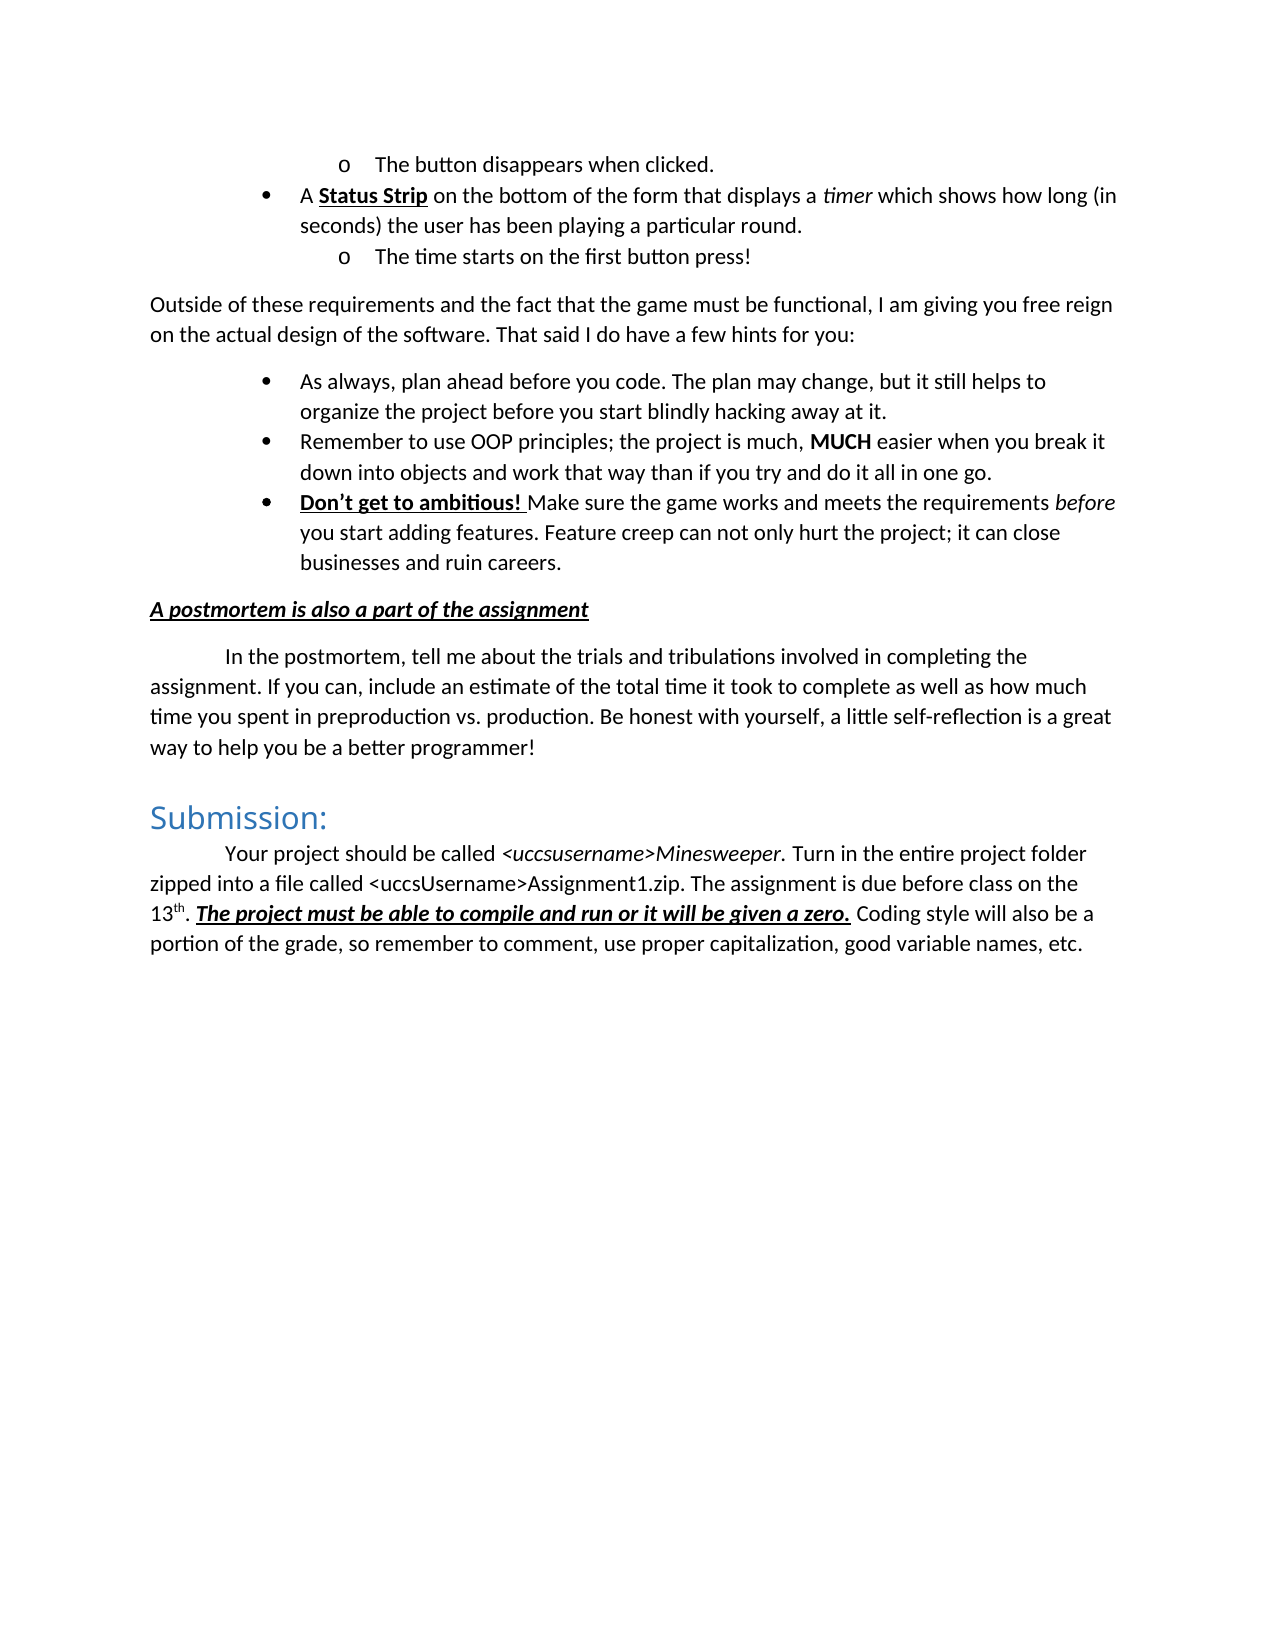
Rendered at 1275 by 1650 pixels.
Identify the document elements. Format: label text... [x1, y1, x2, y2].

list As always, plan ahead before you code. The plan may change, but it still helps to organize the project before you start blindly hacking away at it. [262, 367, 1125, 425]
text Outside of these requirements and the fact that the game must be functional, I am giving you free reign on the actual design of the software. That said I do have a few hints for you: [150, 290, 1125, 348]
list Don’t get to ambitious! Make sure the game works and meets the requirements before you start adding features. Feature creep can not only hurt the project; it can close businesses and ruin careers. [262, 488, 1125, 576]
list Remember to use OOP principles; the project is much, MUCH easier when you break it down into objects and work that way than if you try and do it all in one go. [262, 427, 1125, 486]
text A postmortem is also a part of the assignment [150, 595, 1125, 623]
text Your project should be called <uccsusername>Minesweeper. Turn in the entire project folder zipped into a file called <uccsUsername>Assignment1.zip. The assignment is due before class on the 13th. The project must be able to compile and run or it will be given a zero. Coding style will also be a portion of the grade, so remember to comment, use proper capitalization, good variable names, etc. [150, 839, 1125, 957]
text In the postmortem, tell me about the trials and tribulations involved in completing the assignment. If you can, include an estimate of the total time it took to complete as well as how much time you spent in preproduction vs. production. Be honest with yourself, a little self-reflection is a great way to help you be a better programmer! [150, 642, 1125, 761]
list The time starts on the first button press! [337, 242, 1125, 271]
subtitle Submission: [150, 796, 1125, 839]
list A Status Strip on the bottom of the form that displays a timer which shows how long (in seconds) the user has been playing a particular round. [262, 181, 1125, 240]
list The button disappears when clicked. [337, 150, 1125, 179]
